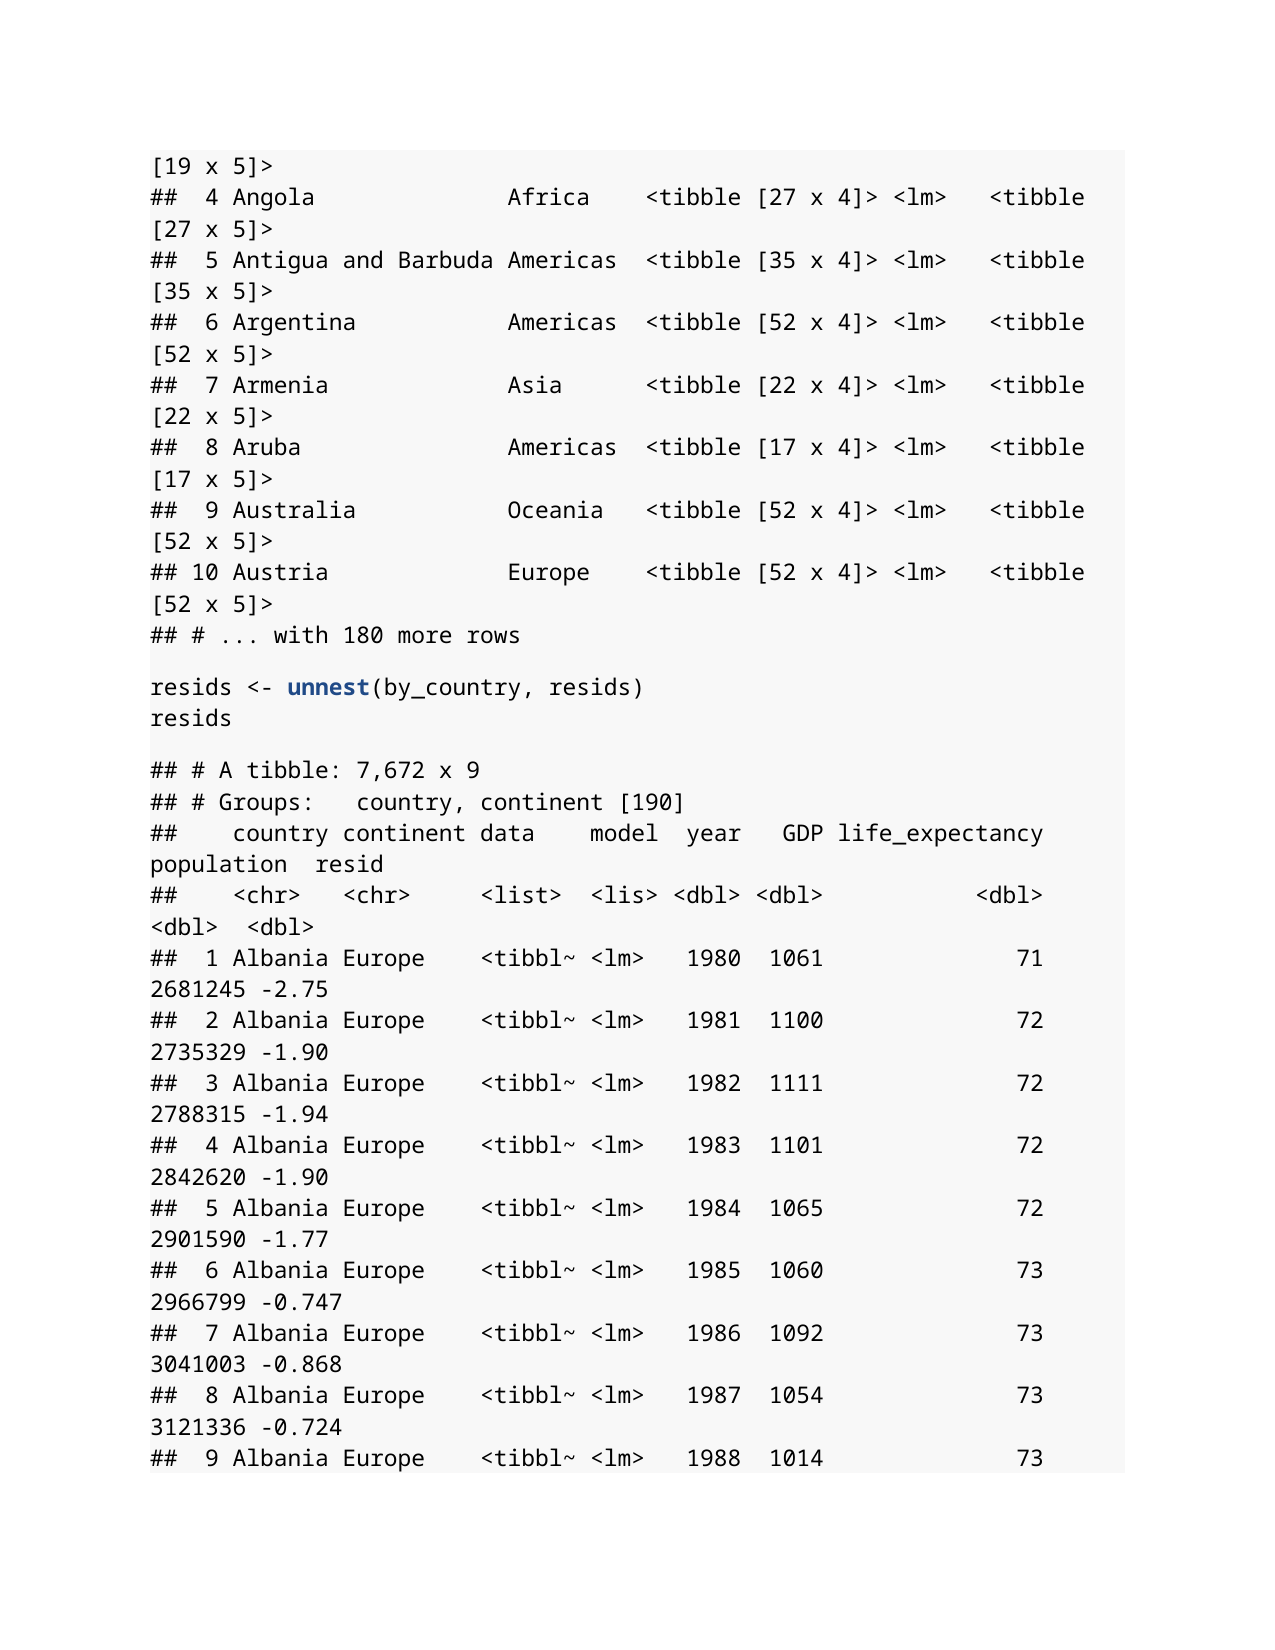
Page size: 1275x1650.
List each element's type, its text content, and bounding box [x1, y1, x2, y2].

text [150, 754, 1125, 1473]
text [150, 150, 1125, 650]
text resids <- unnest(by_country, resids) resids [232, 671, 1125, 733]
